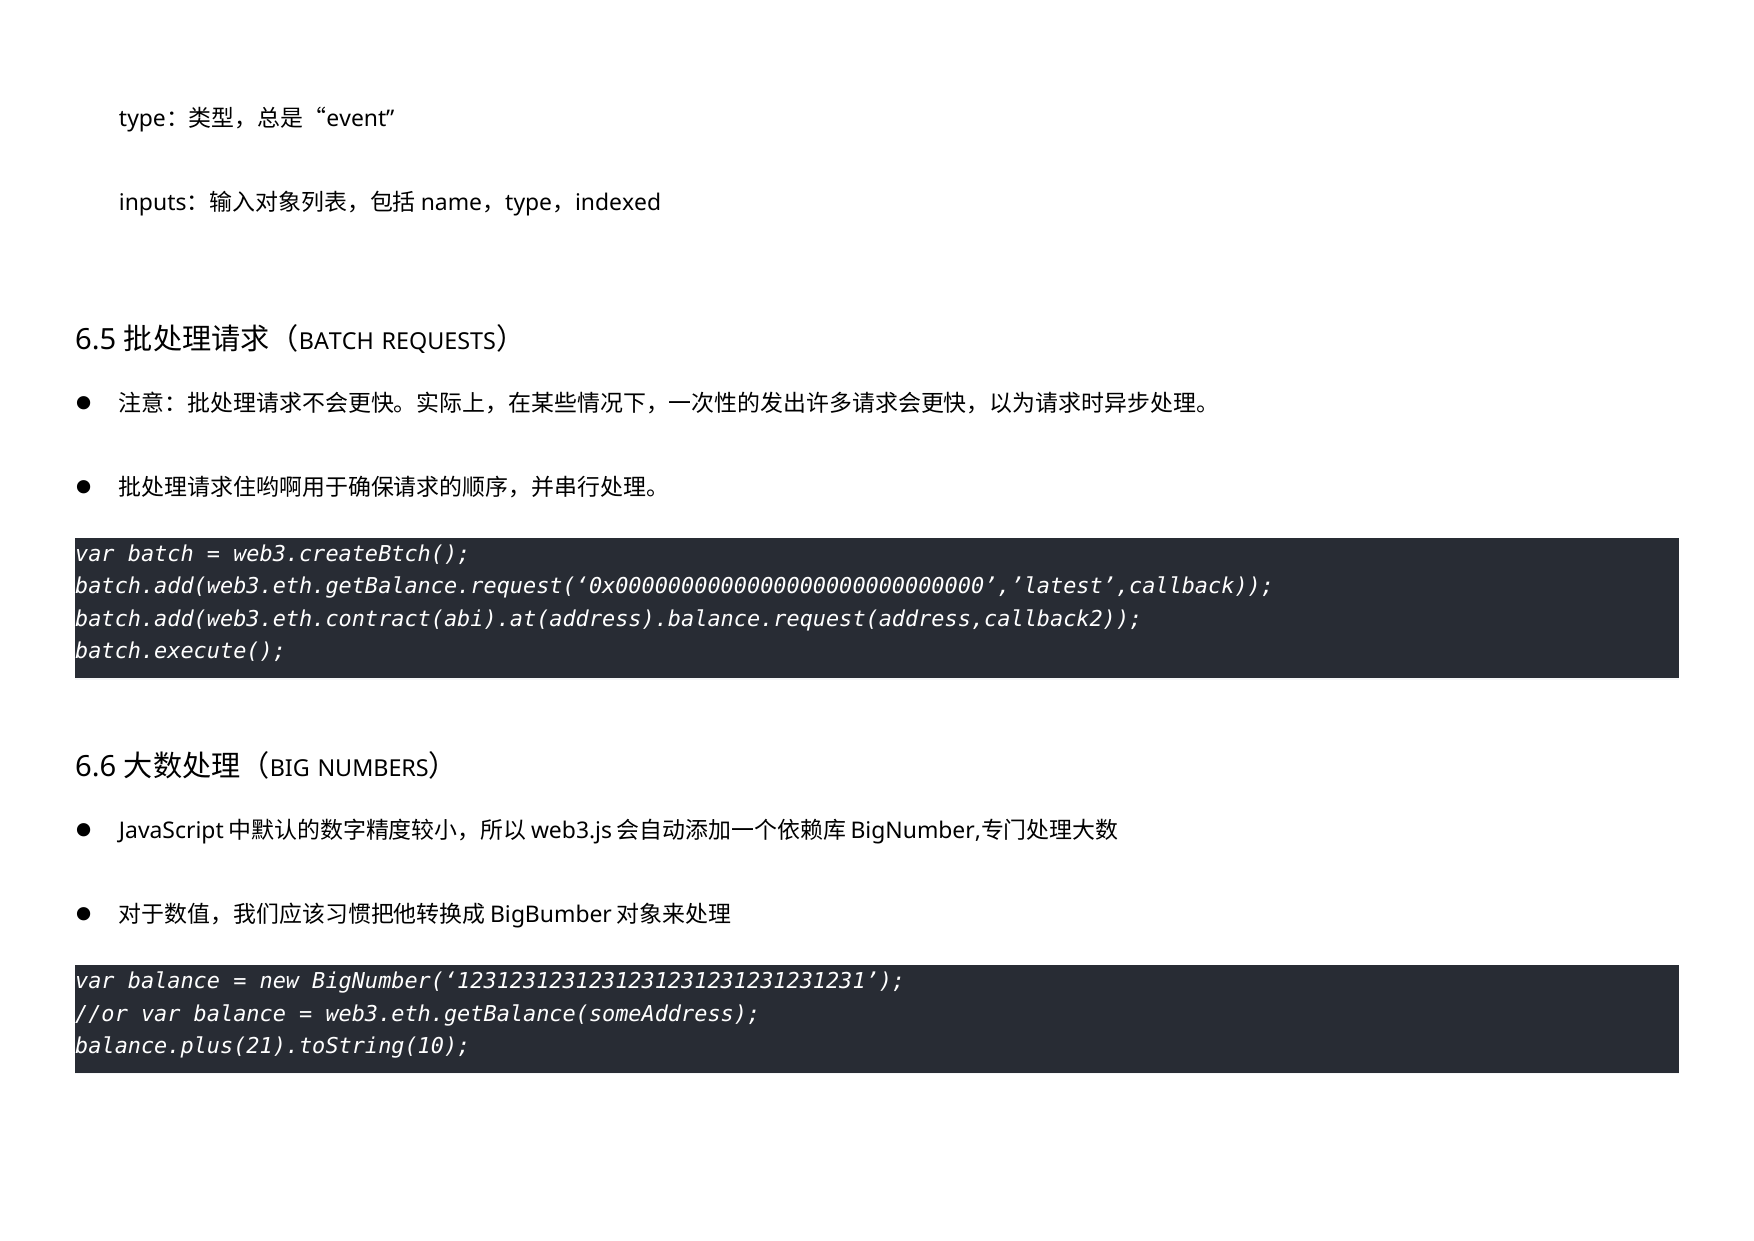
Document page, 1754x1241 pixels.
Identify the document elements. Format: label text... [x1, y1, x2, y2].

text //or var balance = web3.eth.getBalance(someAddress); [75, 997, 1679, 1030]
text inputs：输入对象列表，包括 name，type，indexed [75, 168, 1679, 233]
subtitle 6.5 批处理请求（batch requests） [75, 304, 1679, 369]
text type：类型，总是“event” [119, 84, 1679, 149]
list 批处理请求住哟啊用于确保请求的顺序，并串行处理。 [75, 453, 1679, 518]
text balance.plus(21).toString(10); [75, 1030, 1679, 1073]
text batch.add(web3.eth.contract(abi).at(address).balance.request(address,callback2)); [75, 603, 1679, 635]
text var batch = web3.createBtch(); [75, 538, 1679, 570]
text var balance = new BigNumber(‘1231231231231231231231231231231’); [75, 965, 1679, 997]
subtitle 6.6 大数处理（big numbers） [75, 731, 1679, 796]
list JavaScript中默认的数字精度较小，所以web3.js会自动添加一个依赖库BigNumber,专门处理大数 [75, 796, 1679, 861]
text batch.add(web3.eth.getBalance.request(‘0x0000000000000000000000000000’,’latest’,callback)); [75, 570, 1679, 603]
list 对于数值，我们应该习惯把他转换成BigBumber对象来处理 [75, 881, 1679, 946]
text batch.execute(); [75, 635, 1679, 678]
list 注意：批处理请求不会更快。实际上，在某些情况下，一次性的发出许多请求会更快，以为请求时异步处理。 [75, 369, 1679, 434]
